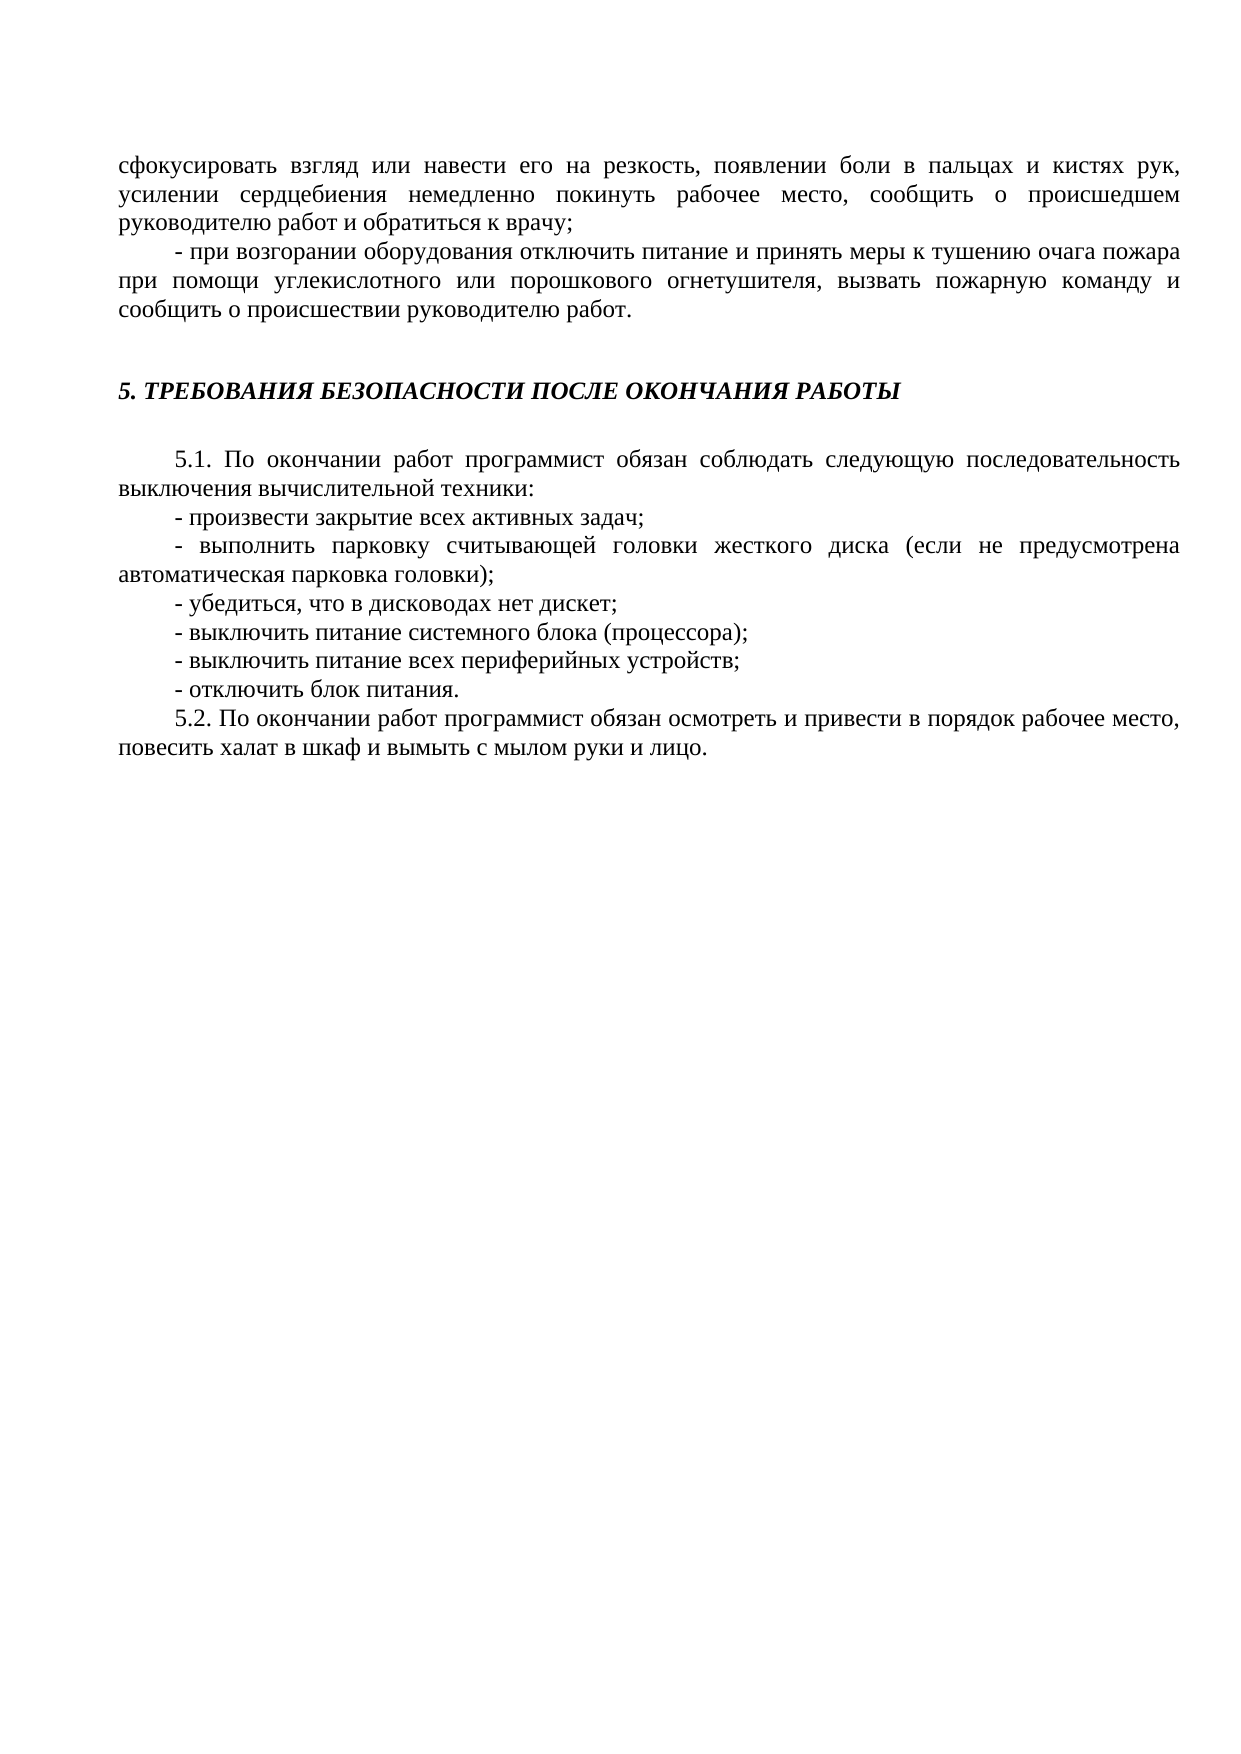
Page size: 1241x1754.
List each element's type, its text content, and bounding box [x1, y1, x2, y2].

text - при возгорании оборудования отключить питание и принять меры к тушению очага пожара при помощи углекислотного или порошкового огнетушителя, вызвать пожарную команду и сообщить о происшествии руководителю работ. [118, 236, 1181, 322]
text 5.2. По окончании работ программист обязан осмотреть и привести в порядок рабочее место, повесить халат в шкаф и вымыть с мылом руки и лицо. [118, 703, 1181, 761]
text - выключить питание системного блока (процессора); [118, 617, 1181, 646]
subtitle 5. ТРЕБОВАНИЯ БЕЗОПАСНОСТИ ПОСЛЕ ОКОНЧАНИЯ РАБОТЫ [118, 376, 1181, 405]
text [118, 150, 1181, 236]
text 5.1. По окончании работ программист обязан соблюдать следующую последовательность выключения вычислительной техники: [118, 444, 1181, 502]
text - выключить питание всех периферийных устройств; [118, 646, 1181, 674]
text - выполнить парковку считывающей головки жесткого диска (если не предусмотрена автоматическая парковка головки); [118, 531, 1181, 588]
text - отключить блок питания. [118, 674, 1181, 703]
text - убедиться, что в дисководах нет дискет; [118, 588, 1181, 617]
text - произвести закрытие всех активных задач; [118, 502, 1181, 531]
